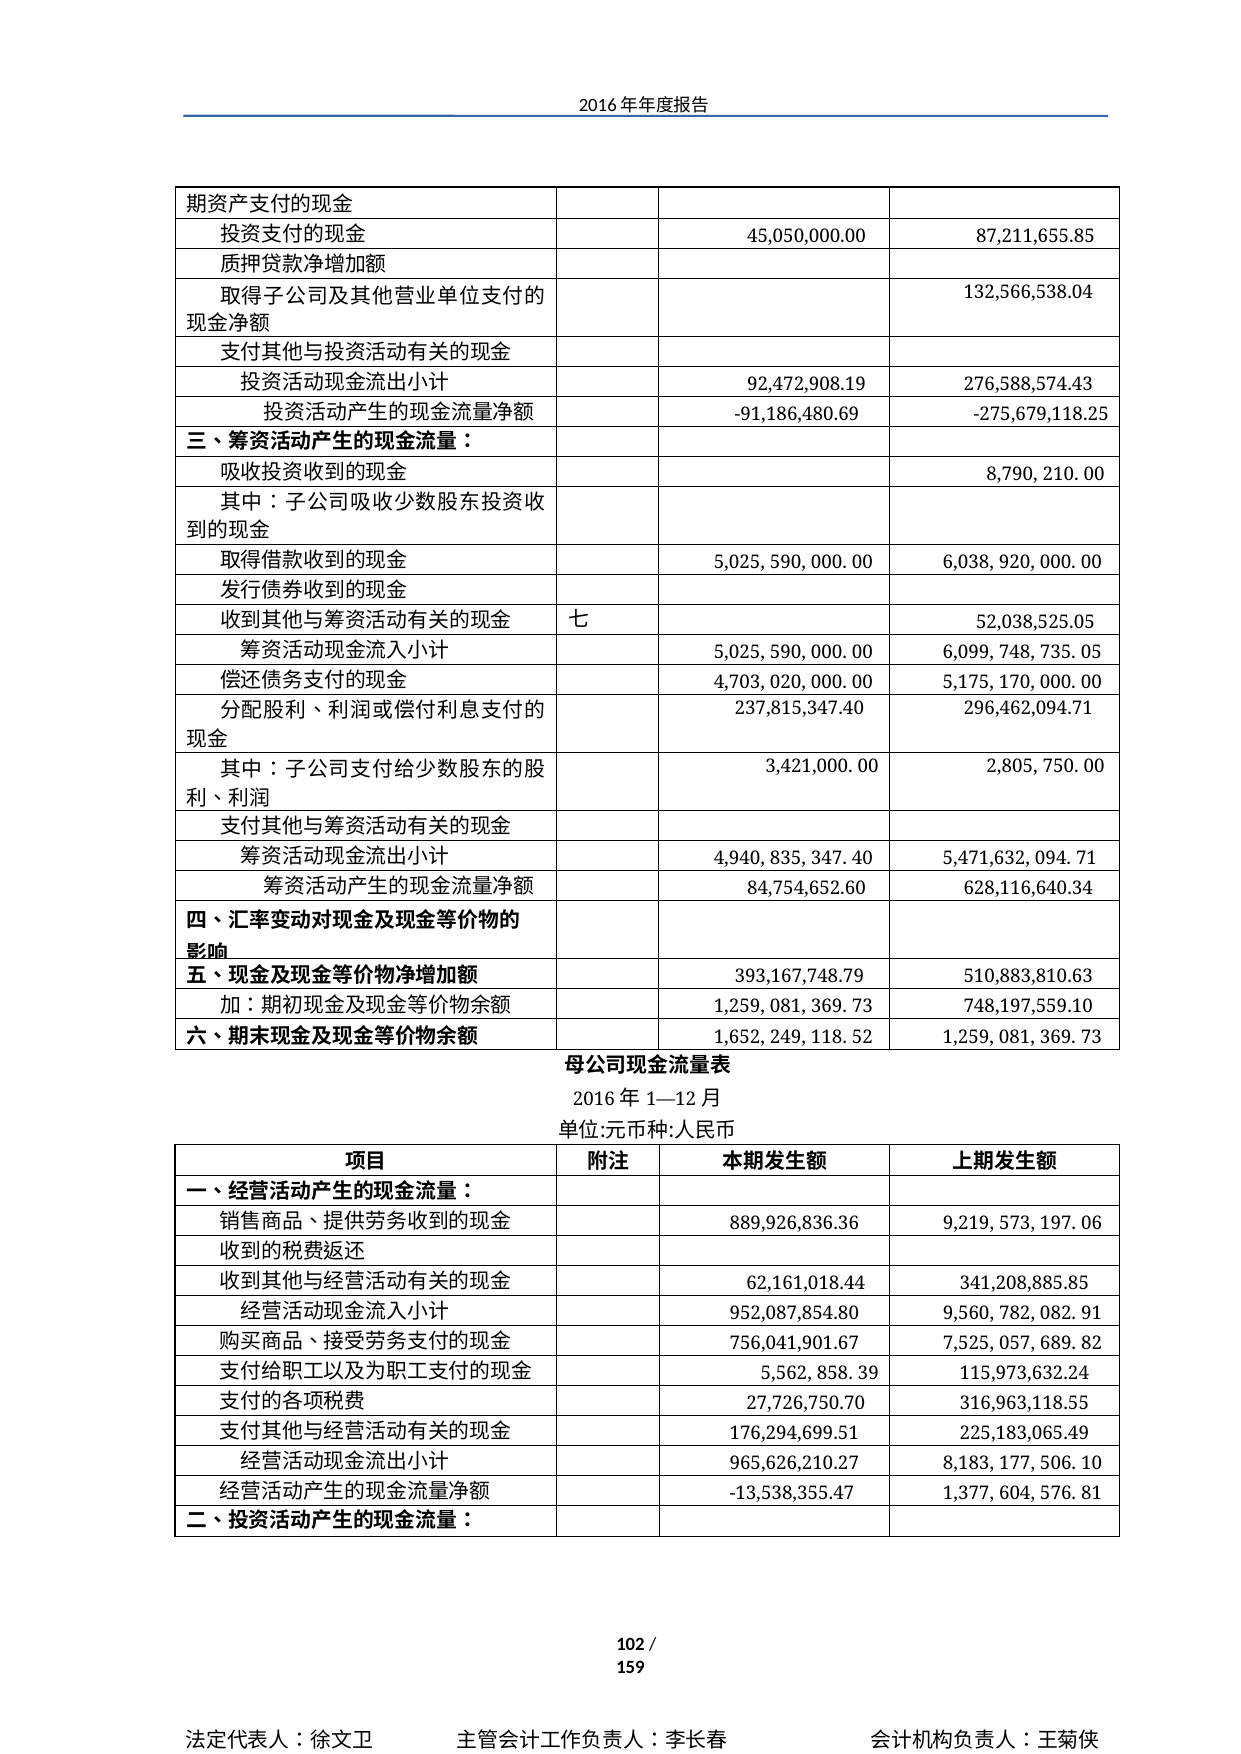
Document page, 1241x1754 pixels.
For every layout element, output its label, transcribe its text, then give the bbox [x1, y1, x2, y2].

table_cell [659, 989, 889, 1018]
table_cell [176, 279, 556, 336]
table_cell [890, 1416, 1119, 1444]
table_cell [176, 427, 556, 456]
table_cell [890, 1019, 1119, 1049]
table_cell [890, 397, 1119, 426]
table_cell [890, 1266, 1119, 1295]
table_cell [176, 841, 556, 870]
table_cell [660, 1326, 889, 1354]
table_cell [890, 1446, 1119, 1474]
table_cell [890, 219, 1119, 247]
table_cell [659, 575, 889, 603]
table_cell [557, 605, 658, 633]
text 主管会计工作负责人：李长春 [448, 1726, 736, 1754]
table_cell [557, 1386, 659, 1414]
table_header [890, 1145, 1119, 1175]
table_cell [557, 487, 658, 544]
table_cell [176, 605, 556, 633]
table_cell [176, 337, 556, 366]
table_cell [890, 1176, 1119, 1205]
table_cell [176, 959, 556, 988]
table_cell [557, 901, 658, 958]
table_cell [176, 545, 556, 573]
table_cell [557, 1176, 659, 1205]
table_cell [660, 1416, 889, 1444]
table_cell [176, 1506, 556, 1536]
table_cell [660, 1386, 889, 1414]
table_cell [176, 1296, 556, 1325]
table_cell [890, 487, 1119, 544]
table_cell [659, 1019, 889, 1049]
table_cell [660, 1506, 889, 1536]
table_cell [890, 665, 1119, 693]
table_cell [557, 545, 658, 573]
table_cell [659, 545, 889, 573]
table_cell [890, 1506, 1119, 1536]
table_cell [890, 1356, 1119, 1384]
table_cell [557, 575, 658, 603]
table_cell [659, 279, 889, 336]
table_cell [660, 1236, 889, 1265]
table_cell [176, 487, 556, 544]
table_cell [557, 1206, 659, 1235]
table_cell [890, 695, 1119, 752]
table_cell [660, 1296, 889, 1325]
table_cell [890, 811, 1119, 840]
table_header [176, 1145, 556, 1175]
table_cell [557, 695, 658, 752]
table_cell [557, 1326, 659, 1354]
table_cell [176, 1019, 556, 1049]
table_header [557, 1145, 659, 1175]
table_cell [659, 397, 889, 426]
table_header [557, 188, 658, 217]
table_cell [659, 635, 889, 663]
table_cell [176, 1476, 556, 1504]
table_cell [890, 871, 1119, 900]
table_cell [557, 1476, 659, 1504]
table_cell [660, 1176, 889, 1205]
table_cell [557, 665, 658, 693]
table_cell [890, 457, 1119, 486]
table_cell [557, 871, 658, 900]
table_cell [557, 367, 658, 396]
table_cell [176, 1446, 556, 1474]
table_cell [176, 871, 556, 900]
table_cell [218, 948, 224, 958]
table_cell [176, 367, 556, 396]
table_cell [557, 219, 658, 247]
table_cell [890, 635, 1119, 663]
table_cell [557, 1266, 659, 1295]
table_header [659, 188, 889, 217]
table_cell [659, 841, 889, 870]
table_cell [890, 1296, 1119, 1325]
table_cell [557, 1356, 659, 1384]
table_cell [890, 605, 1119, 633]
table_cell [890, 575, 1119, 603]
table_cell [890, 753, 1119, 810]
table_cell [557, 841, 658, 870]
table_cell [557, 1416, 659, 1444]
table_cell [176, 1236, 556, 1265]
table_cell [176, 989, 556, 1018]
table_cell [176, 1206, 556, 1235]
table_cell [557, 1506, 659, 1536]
text 会计机构负责人：王菊侠 [863, 1726, 1107, 1754]
text 单位:元币种:人民币 [174, 1116, 1120, 1144]
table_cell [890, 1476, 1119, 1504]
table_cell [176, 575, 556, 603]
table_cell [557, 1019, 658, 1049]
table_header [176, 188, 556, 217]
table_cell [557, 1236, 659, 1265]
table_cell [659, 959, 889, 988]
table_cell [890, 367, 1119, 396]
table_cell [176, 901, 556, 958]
text 2016 年 1—12 月 [174, 1083, 1120, 1111]
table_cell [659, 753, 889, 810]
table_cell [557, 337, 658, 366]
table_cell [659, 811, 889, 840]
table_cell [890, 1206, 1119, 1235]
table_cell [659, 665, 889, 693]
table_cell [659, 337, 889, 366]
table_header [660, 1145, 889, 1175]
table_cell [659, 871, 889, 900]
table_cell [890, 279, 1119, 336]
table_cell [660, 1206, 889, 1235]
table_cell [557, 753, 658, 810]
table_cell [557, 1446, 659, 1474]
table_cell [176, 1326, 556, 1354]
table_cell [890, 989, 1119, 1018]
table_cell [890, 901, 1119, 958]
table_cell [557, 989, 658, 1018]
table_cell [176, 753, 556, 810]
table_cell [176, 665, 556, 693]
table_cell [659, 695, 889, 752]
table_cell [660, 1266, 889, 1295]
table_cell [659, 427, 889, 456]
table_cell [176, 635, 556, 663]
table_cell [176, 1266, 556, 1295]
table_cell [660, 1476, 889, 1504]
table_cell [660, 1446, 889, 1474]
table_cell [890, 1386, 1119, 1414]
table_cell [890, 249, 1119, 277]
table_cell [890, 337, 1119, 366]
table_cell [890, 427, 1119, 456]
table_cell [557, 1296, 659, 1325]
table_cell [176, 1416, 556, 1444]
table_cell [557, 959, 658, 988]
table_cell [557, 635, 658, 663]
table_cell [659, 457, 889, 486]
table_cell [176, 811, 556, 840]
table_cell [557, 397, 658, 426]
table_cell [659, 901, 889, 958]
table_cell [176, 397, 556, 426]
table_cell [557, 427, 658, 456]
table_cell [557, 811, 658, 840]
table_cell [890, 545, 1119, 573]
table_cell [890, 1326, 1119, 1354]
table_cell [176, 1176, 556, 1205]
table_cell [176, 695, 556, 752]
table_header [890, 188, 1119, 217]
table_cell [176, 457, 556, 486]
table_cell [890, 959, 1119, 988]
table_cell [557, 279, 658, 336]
text 母公司现金流量表 [174, 1050, 1120, 1079]
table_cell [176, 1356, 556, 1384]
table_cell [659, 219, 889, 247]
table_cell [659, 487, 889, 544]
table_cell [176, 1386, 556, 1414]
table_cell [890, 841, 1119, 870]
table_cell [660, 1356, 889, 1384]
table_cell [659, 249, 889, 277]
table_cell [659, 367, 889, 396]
text 法定代表人：徐文卫 [185, 1726, 386, 1754]
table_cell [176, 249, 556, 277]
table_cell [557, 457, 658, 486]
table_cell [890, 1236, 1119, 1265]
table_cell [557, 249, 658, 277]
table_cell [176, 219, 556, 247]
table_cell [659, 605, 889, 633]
